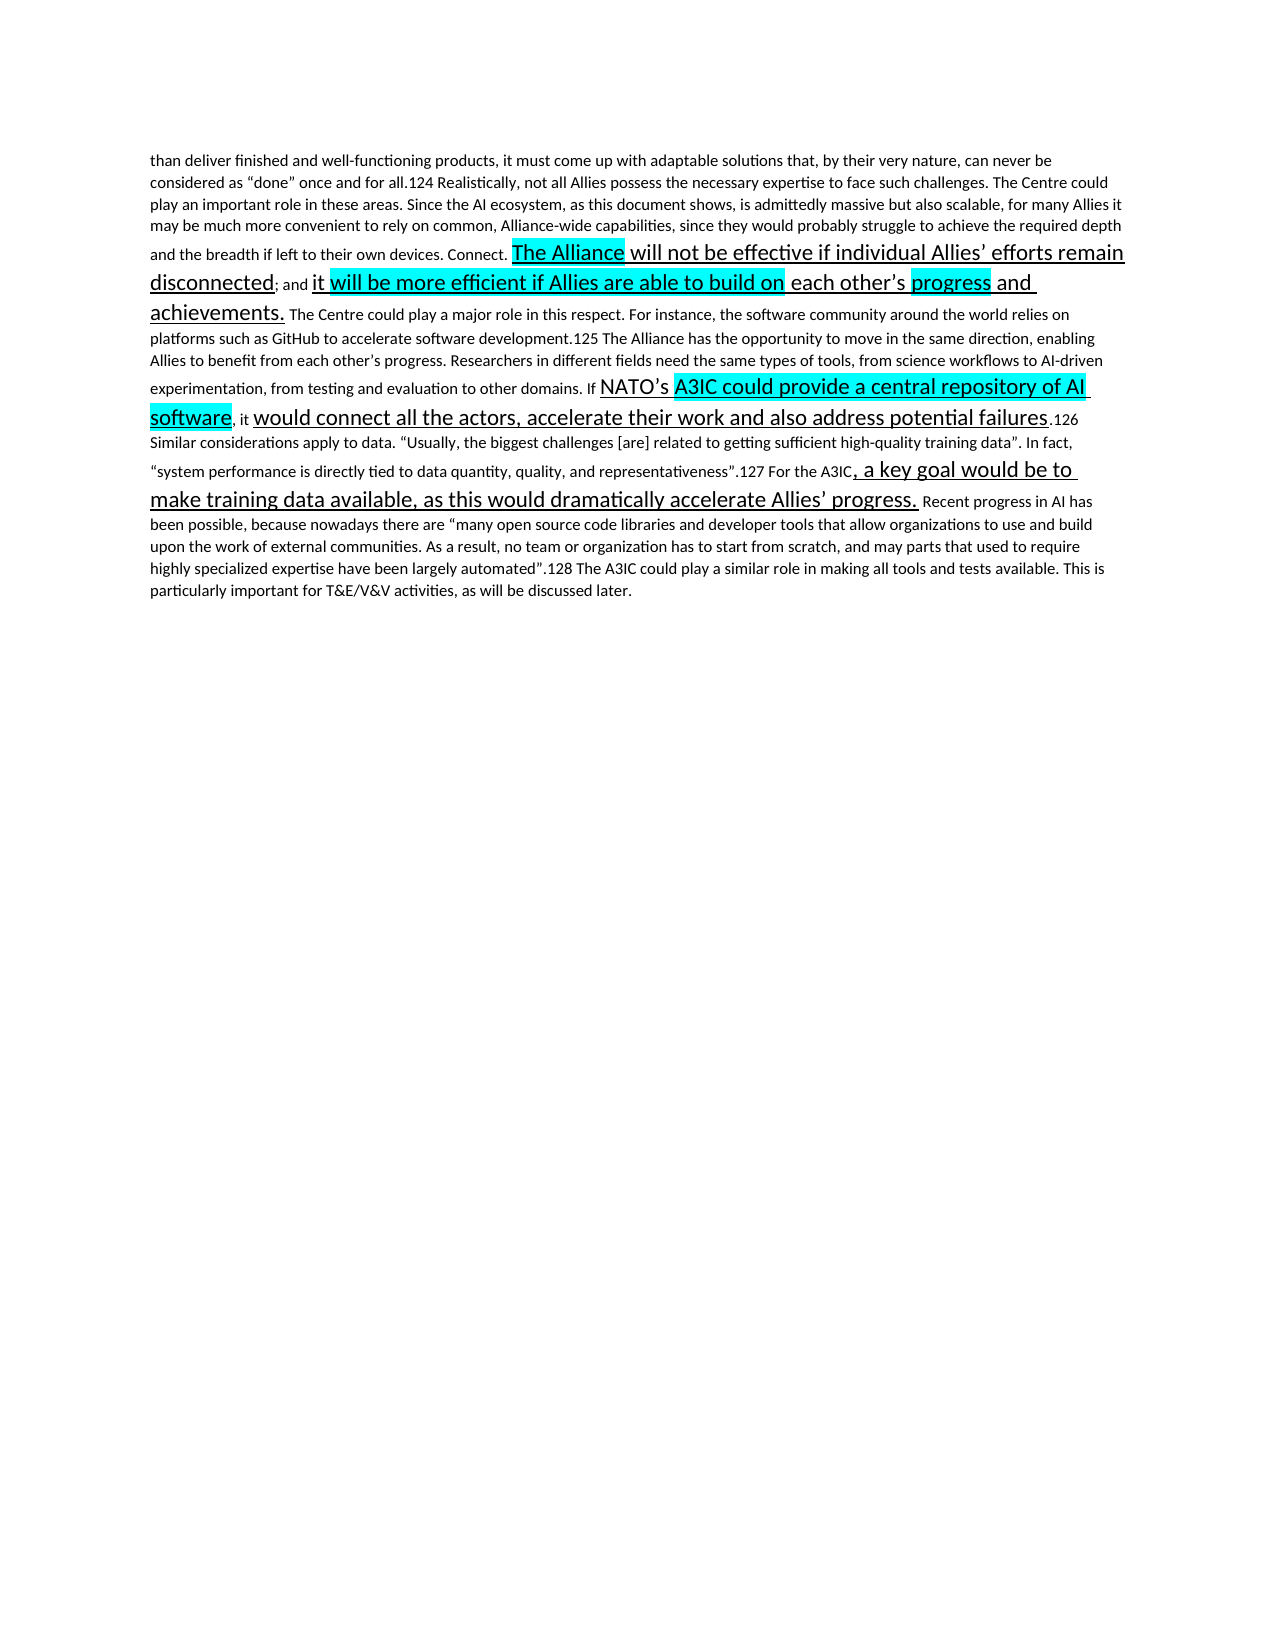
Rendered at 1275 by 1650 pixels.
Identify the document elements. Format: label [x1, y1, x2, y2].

text [150, 150, 1125, 601]
